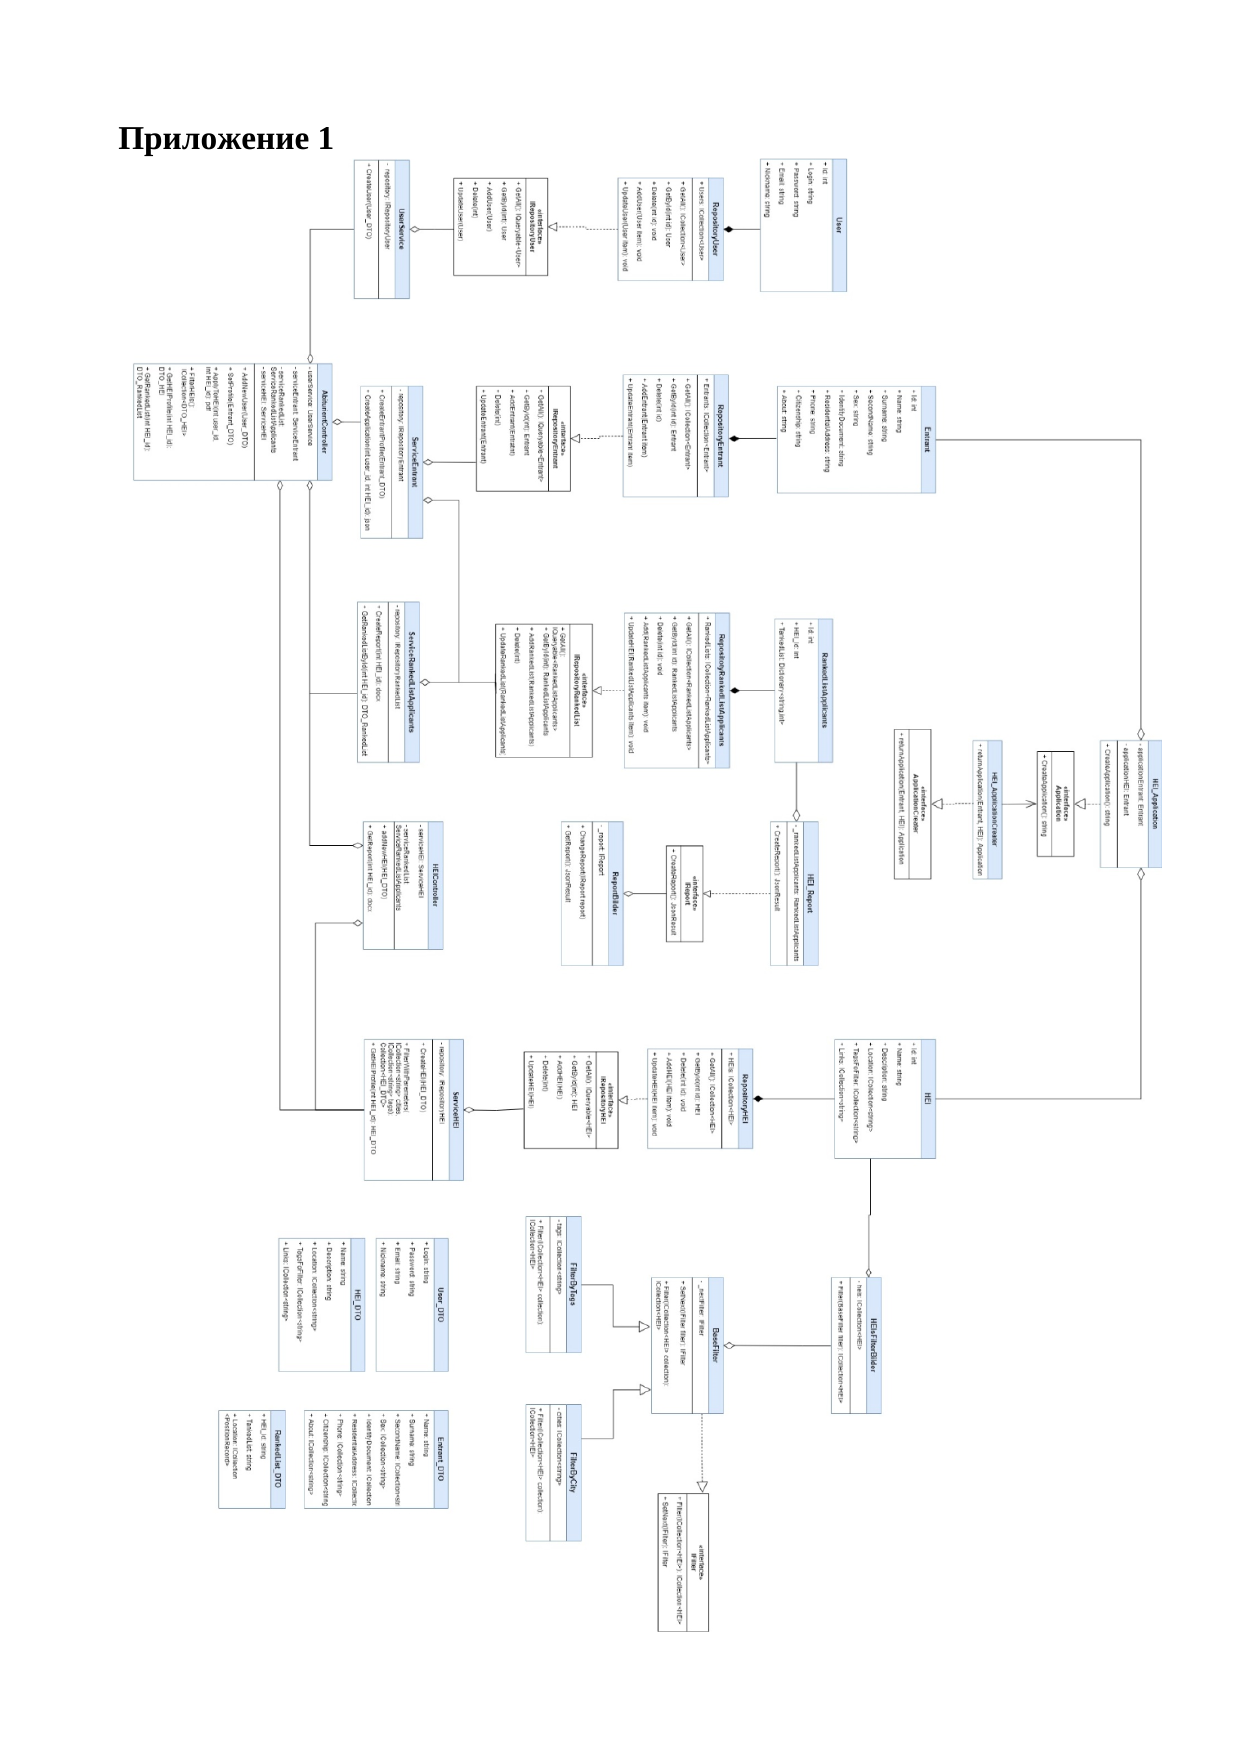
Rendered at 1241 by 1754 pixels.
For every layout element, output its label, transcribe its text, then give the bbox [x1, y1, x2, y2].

subtitle Приложение 1 [118, 118, 1152, 156]
picture [133, 160, 1162, 1630]
